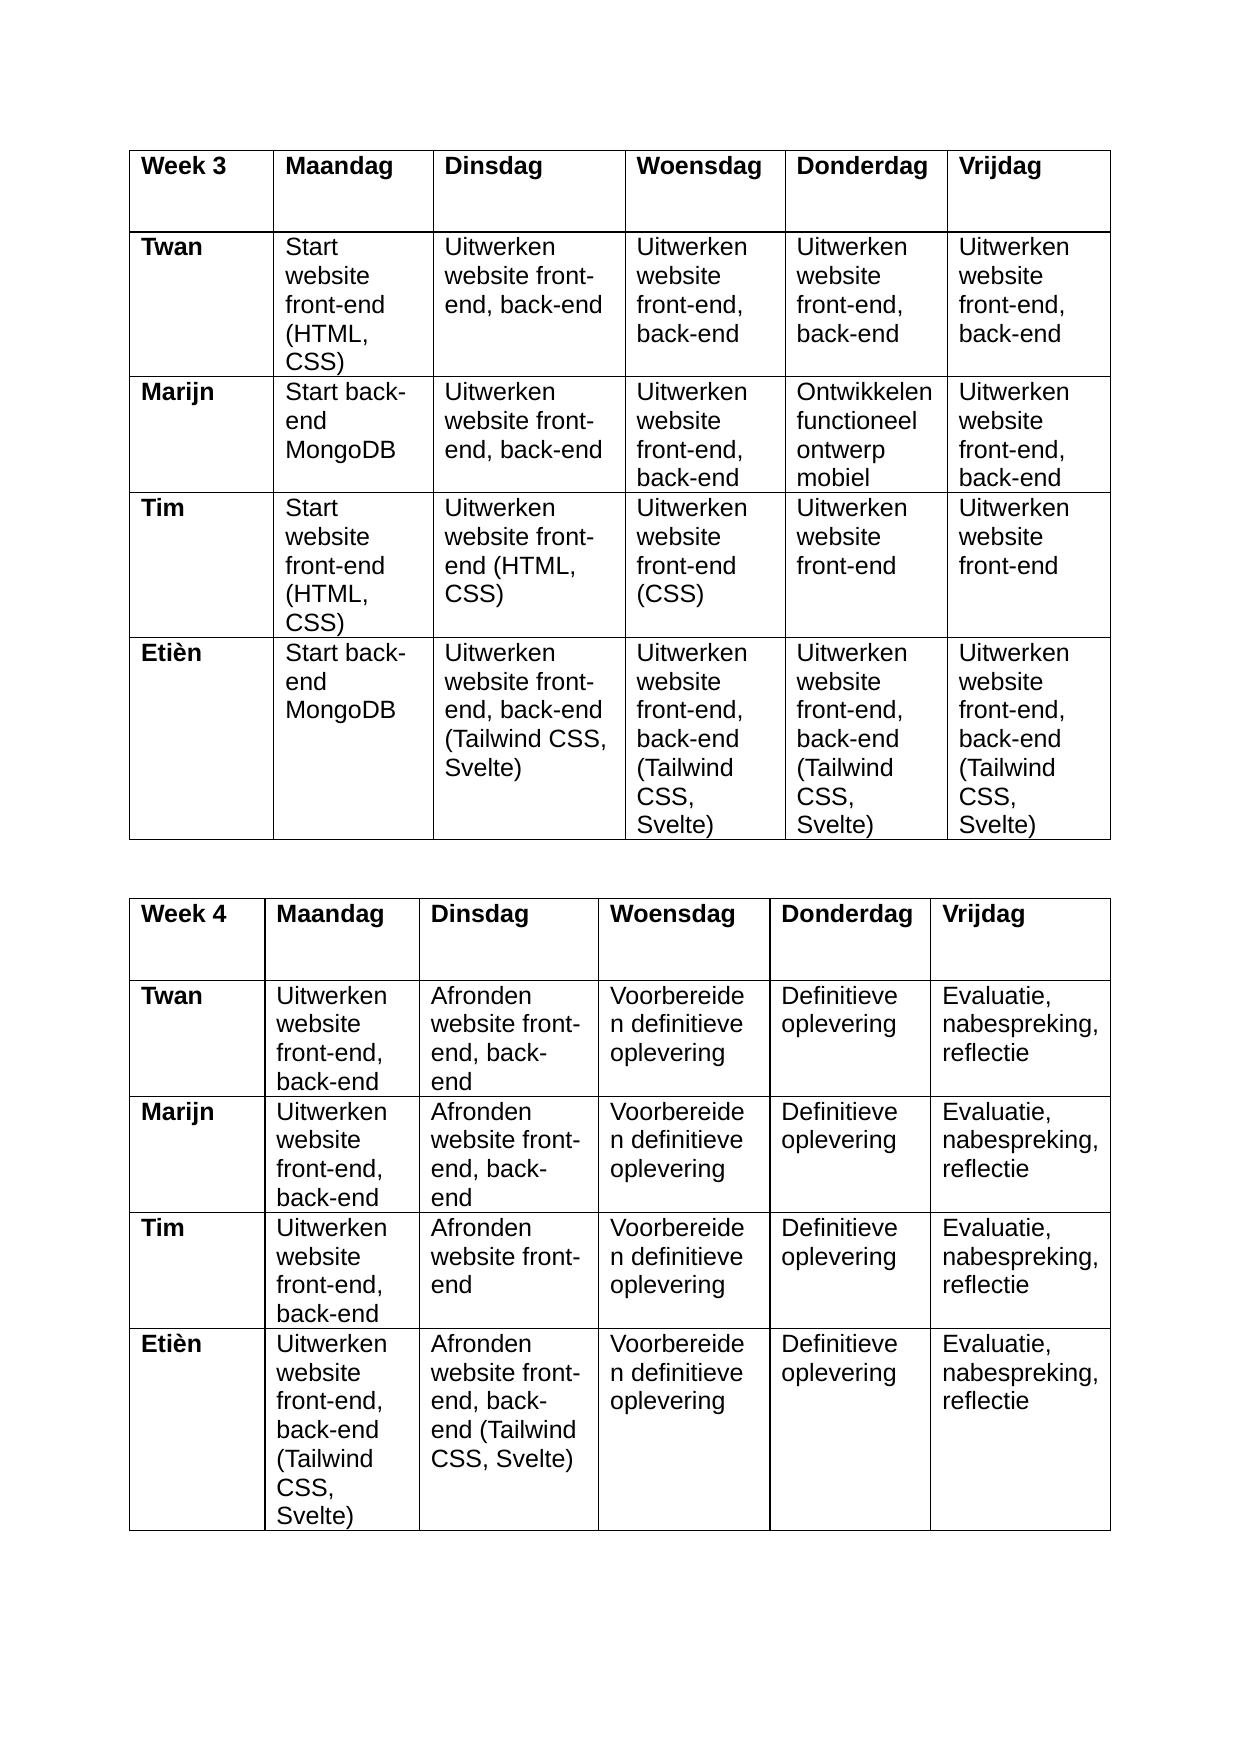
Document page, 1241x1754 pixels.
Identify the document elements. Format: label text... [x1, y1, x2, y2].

table_cell Uitwerken website front-end, back-end [626, 233, 785, 376]
table_cell Uitwerken website front-end [786, 493, 947, 637]
table_cell Tim [130, 1213, 264, 1328]
table_cell Marijn [130, 377, 273, 492]
table_cell Uitwerken website front-end, back-end [266, 981, 419, 1096]
table_cell Start website front-end (HTML, CSS) [274, 493, 433, 637]
table_cell Uitwerken website front-end, back-end [626, 377, 785, 492]
table_cell Tim [130, 493, 273, 637]
table_cell Definitieve oplevering [771, 1097, 930, 1212]
table_cell Evaluatie, nabespreking, reflectie [931, 1097, 1110, 1212]
table_cell Voorbereiden definitieve oplevering [599, 1097, 769, 1212]
table_header Maandag [274, 151, 433, 231]
table_cell Voorbereiden definitieve oplevering [599, 1213, 769, 1328]
table_header Dinsdag [434, 151, 625, 231]
table_cell Definitieve oplevering [771, 1213, 930, 1328]
table_cell Afronden website front-end, back-end (Tailwind CSS, Svelte) [420, 1329, 598, 1530]
table_cell Voorbereiden definitieve oplevering [599, 981, 769, 1096]
table_cell Uitwerken website front-end, back-end [266, 1097, 419, 1212]
table_header Vrijdag [931, 899, 1110, 979]
table_cell Uitwerken website front-end, back-end [266, 1213, 419, 1328]
table_header Maandag [266, 899, 419, 979]
table_cell Uitwerken website front-end, back-end [434, 377, 625, 492]
table_cell Ontwikkelen functioneel ontwerp mobiel [786, 377, 947, 492]
table_header Donderdag [786, 151, 947, 231]
table_cell Start back-end MongoDB [274, 377, 433, 492]
table_cell Uitwerken website front-end, back-end [948, 377, 1110, 492]
table_cell Start back-end MongoDB [274, 638, 433, 839]
table_cell Definitieve oplevering [771, 1329, 930, 1530]
table_cell Marijn [130, 1097, 264, 1212]
table_cell Uitwerken website front-end, back-end [786, 233, 947, 376]
table_cell Uitwerken website front-end, back-end (Tailwind CSS, Svelte) [626, 638, 785, 839]
table_cell Voorbereiden definitieve oplevering [599, 1329, 769, 1530]
table_cell Uitwerken website front-end (CSS) [626, 493, 785, 637]
table_cell Afronden website front-end, back-end [420, 981, 598, 1096]
table_header Donderdag [771, 899, 930, 979]
table_cell Start website front-end (HTML, CSS) [274, 233, 433, 376]
table_cell Uitwerken website front-end, back-end (Tailwind CSS, Svelte) [786, 638, 947, 839]
table_cell Uitwerken website front-end (HTML, CSS) [434, 493, 625, 637]
table_cell Afronden website front-end [420, 1213, 598, 1328]
table_cell Twan [130, 981, 264, 1096]
table_header Week 3 [130, 151, 273, 231]
table_header Woensdag [626, 151, 785, 231]
table_cell Evaluatie, nabespreking, reflectie [931, 981, 1110, 1096]
table_cell Etièn [130, 1329, 264, 1530]
table_header Week 4 [130, 899, 264, 979]
table_cell Etièn [130, 638, 273, 839]
table_cell Uitwerken website front-end, back-end (Tailwind CSS, Svelte) [948, 638, 1110, 839]
table_cell Afronden website front-end, back-end [420, 1097, 598, 1212]
table_header Dinsdag [420, 899, 598, 979]
table_cell Uitwerken website front-end, back-end [948, 233, 1110, 376]
table_cell Uitwerken website front-end, back-end (Tailwind CSS, Svelte) [266, 1329, 419, 1530]
table_cell Uitwerken website front-end, back-end (Tailwind CSS, Svelte) [434, 638, 625, 839]
table_header Vrijdag [948, 151, 1110, 231]
table_cell Evaluatie, nabespreking, reflectie [931, 1329, 1110, 1530]
table_cell Definitieve oplevering [771, 981, 930, 1096]
table_header Woensdag [599, 899, 769, 979]
table_cell Uitwerken website front-end, back-end [434, 233, 625, 376]
table_cell Twan [130, 233, 273, 376]
table_cell Uitwerken website front-end [948, 493, 1110, 637]
table_cell Evaluatie, nabespreking, reflectie [931, 1213, 1110, 1328]
